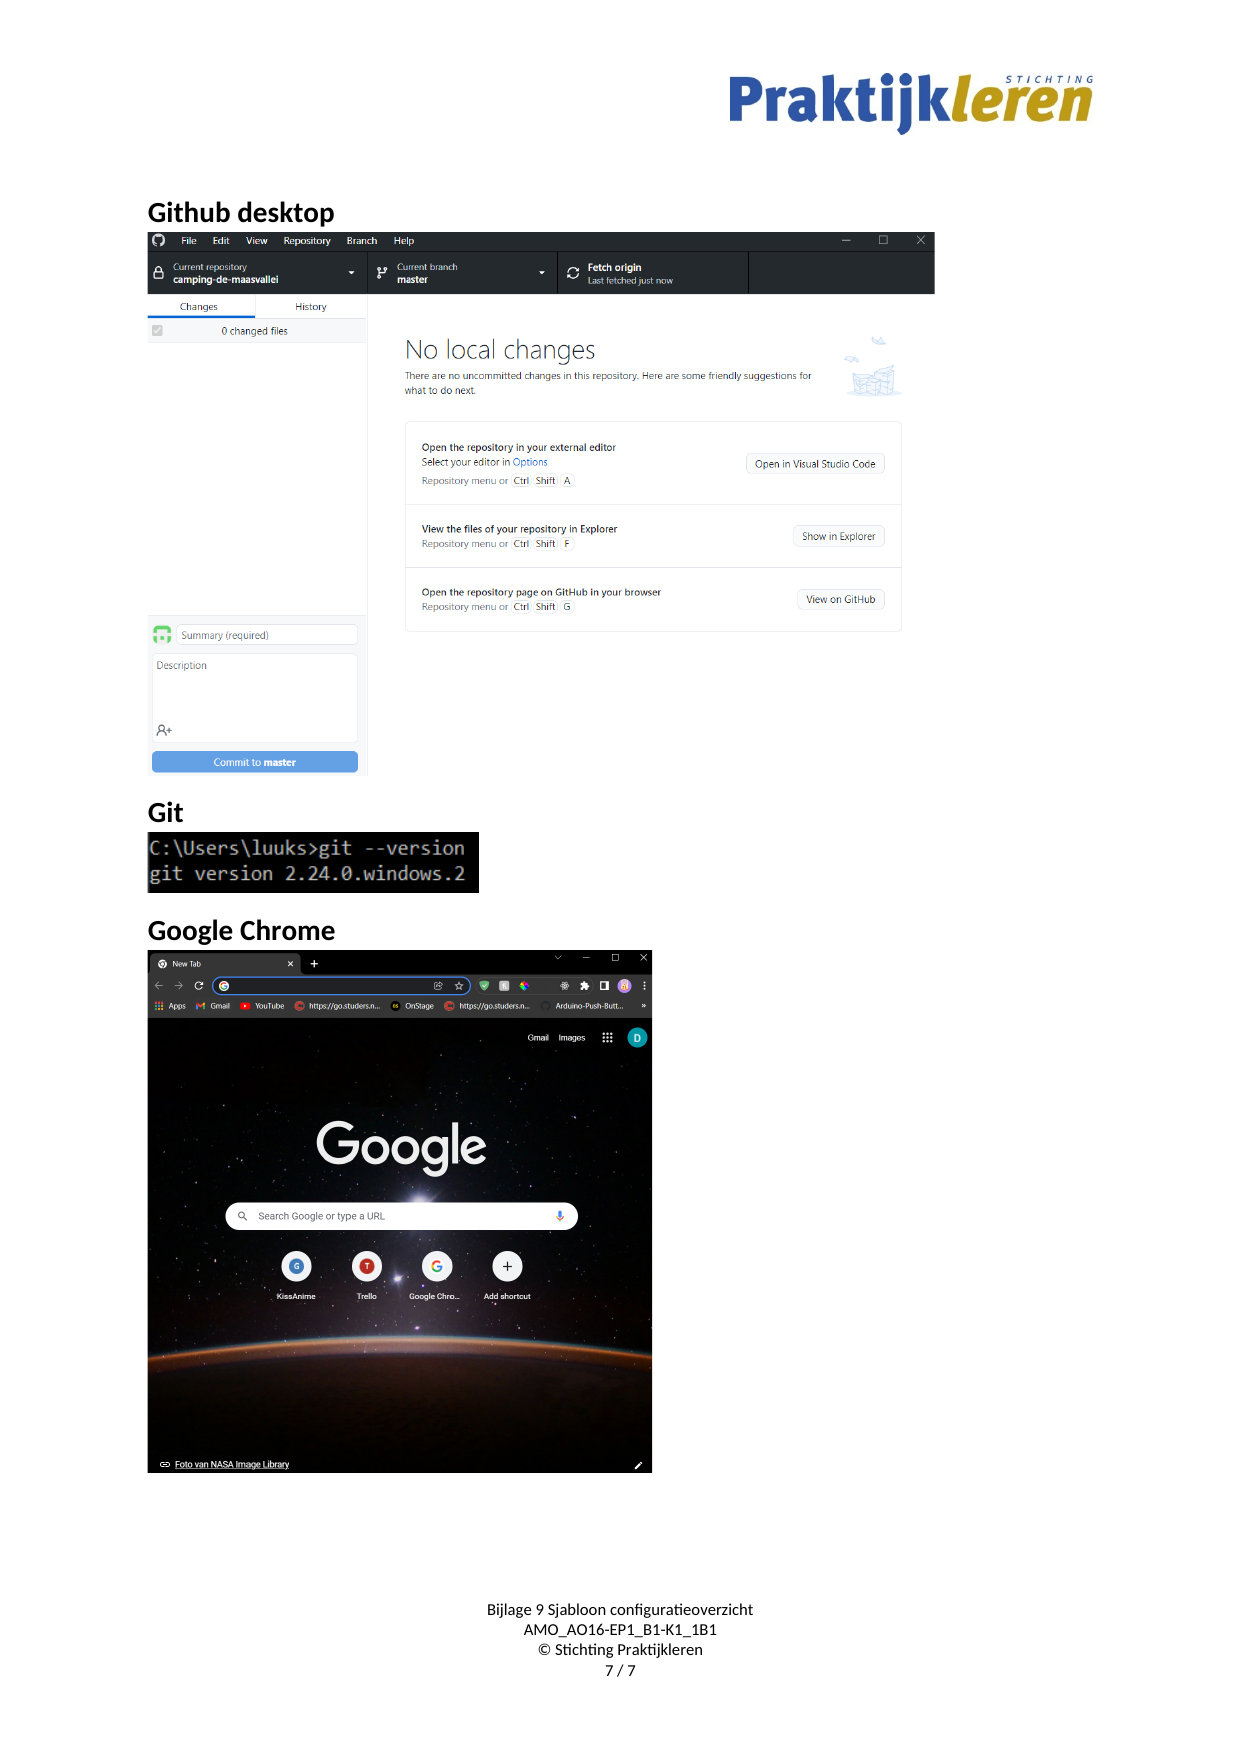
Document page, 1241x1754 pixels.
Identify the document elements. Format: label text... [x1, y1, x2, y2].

picture [730, 73, 1093, 135]
subtitle Git [148, 794, 1093, 830]
subtitle Github desktop [148, 194, 1093, 230]
picture [147, 832, 479, 893]
picture [147, 232, 935, 776]
subtitle Google Chrome [148, 912, 1093, 947]
picture [147, 950, 653, 1473]
